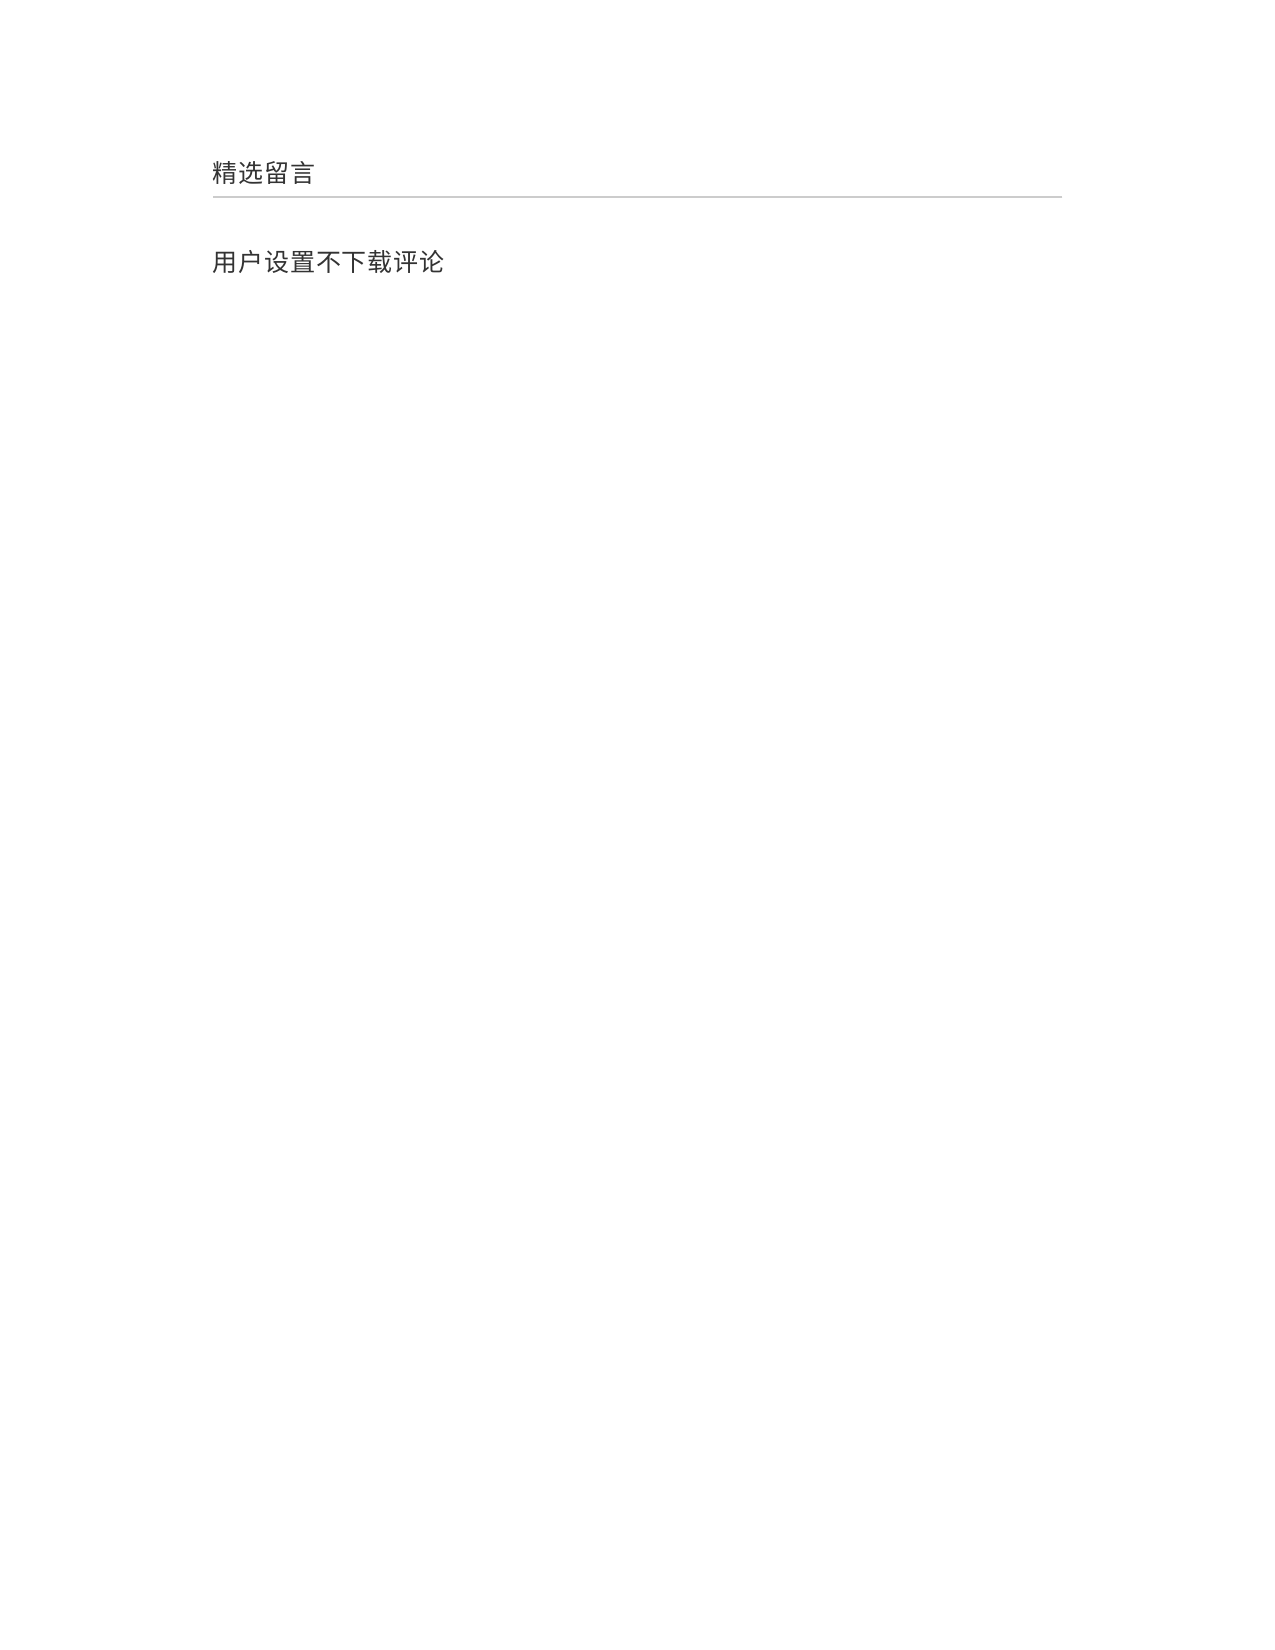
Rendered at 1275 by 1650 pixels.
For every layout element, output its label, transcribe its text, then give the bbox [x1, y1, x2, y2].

text 用户设置不下载评论 [212, 238, 1062, 278]
subtitle 精选留言 [212, 150, 1062, 198]
